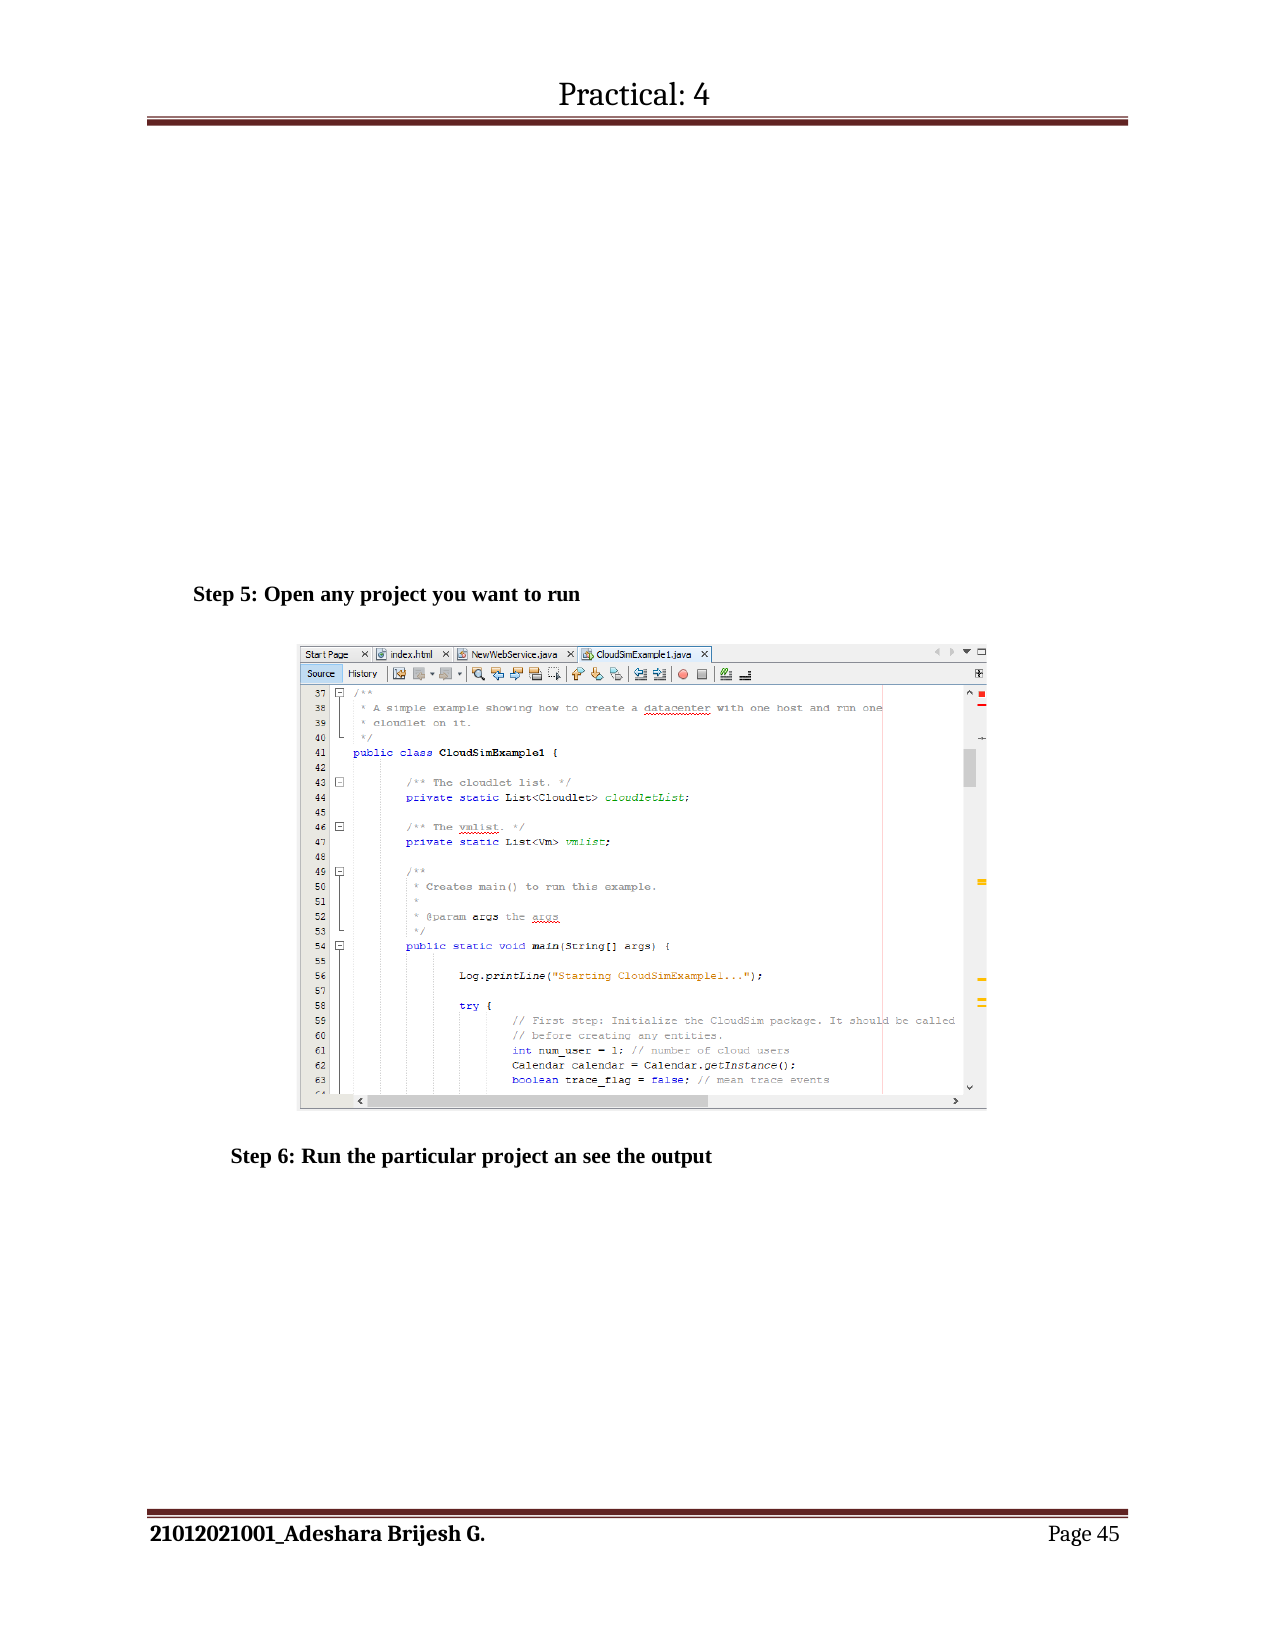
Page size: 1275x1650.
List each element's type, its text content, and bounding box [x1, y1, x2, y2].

text Step 5: Open any project you want to run [193, 581, 1173, 606]
text Step 6: Run the particular project an see the output [230, 1143, 1173, 1168]
picture [296, 644, 987, 1111]
